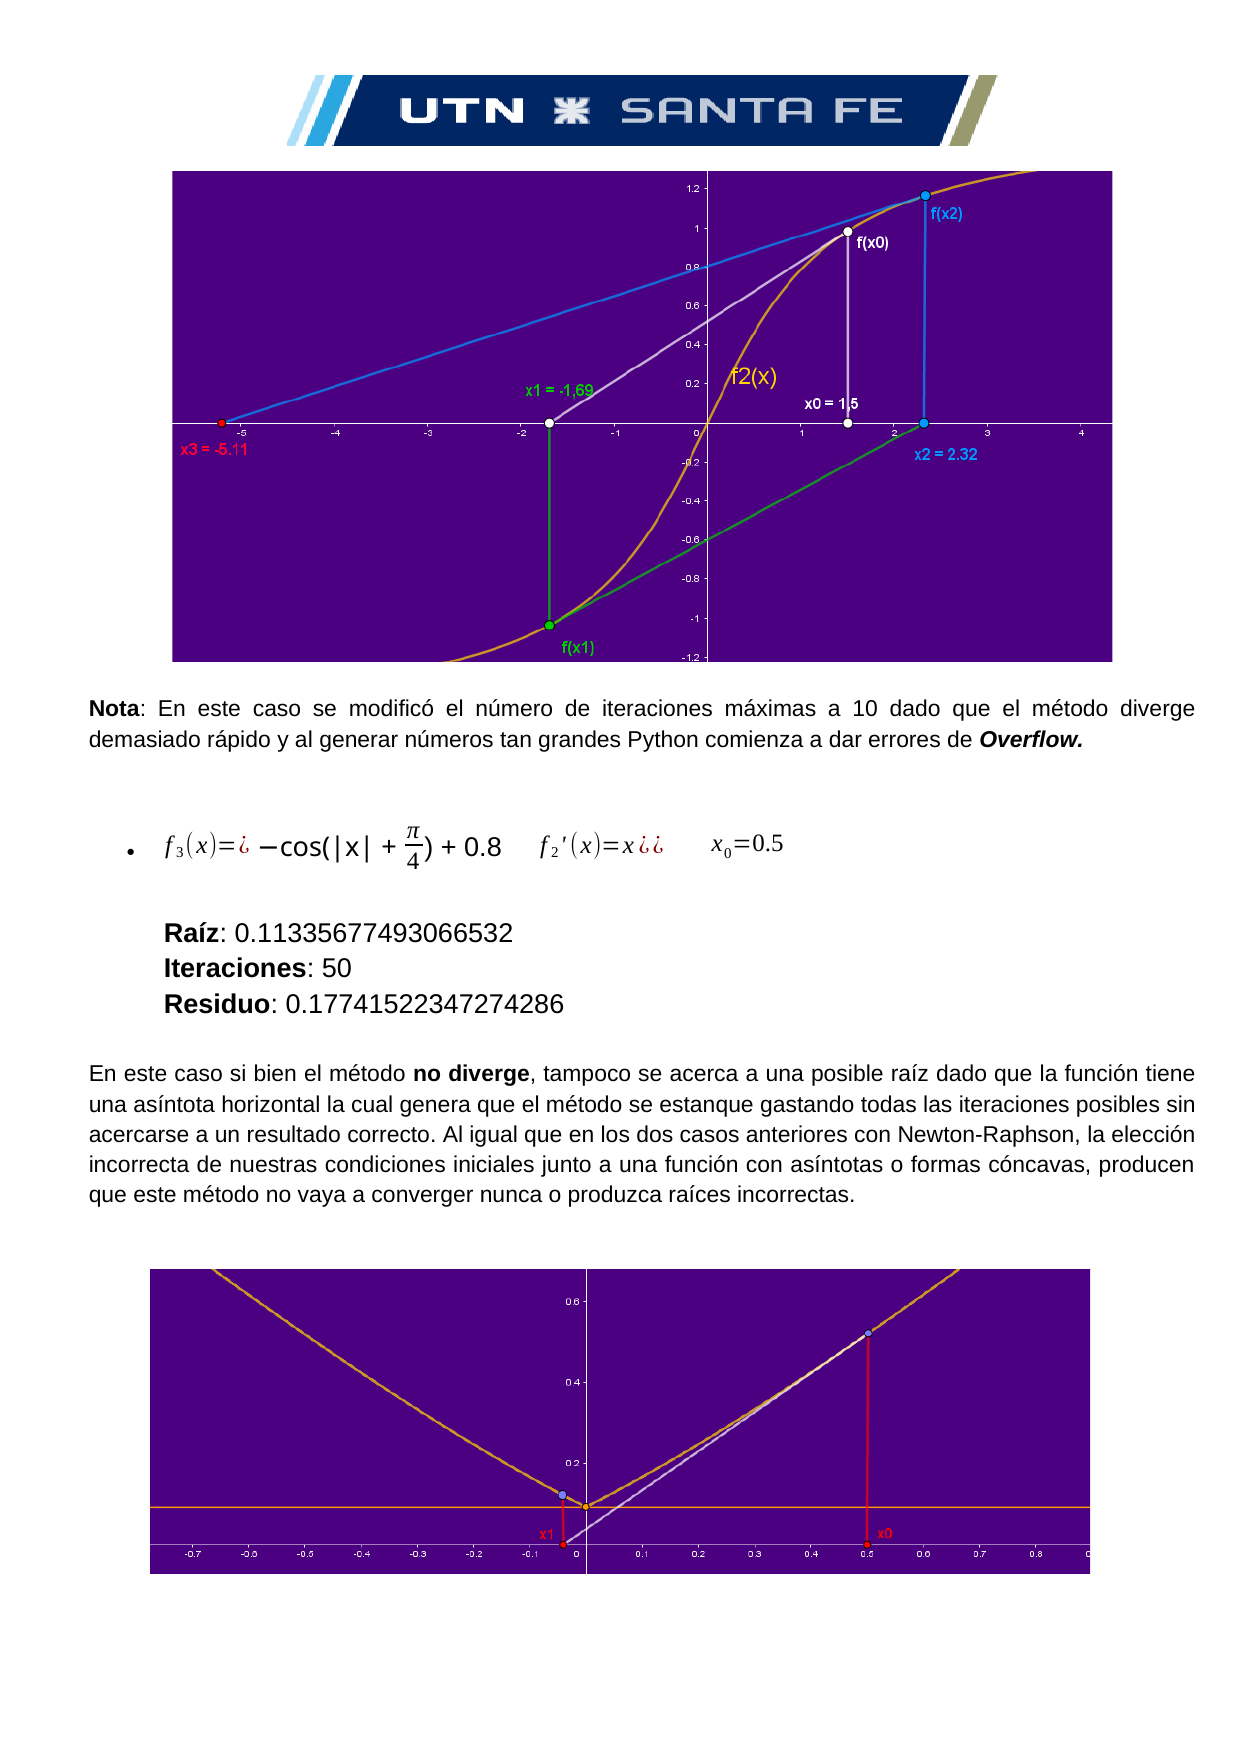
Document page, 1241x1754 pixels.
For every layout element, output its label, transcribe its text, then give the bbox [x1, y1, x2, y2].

list −cos(|x| + ) + 0.8 [126, 816, 1196, 875]
picture [150, 1269, 1091, 1574]
picture [286, 75, 998, 146]
text Iteraciones: 50 [163, 952, 1196, 984]
picture [172, 171, 1113, 662]
text Residuo: 0.17741522347274286 [163, 988, 1196, 1020]
text Nota: En este caso se modificó el número de iteraciones máximas a 10 dado que el método diverge demasiado rápido y al generar números tan grandes Python comienza a dar errores de Overflow. [88, 695, 1196, 752]
text Raíz: 0.11335677493066532 [163, 917, 1196, 948]
text En este caso si bien el método no diverge, tampoco se acerca a una posible raíz dado que la función tiene una asíntota horizontal la cual genera que el método se estanque gastando todas las iteraciones posibles sin acercarse a un resultado correcto. Al igual que en los dos casos anteriores con Newton-Raphson, la elección incorrecta de nuestras condiciones iniciales junto a una función con asíntotas o formas cóncavas, producen que este método no vaya a converger nunca o produzca raíces incorrectas. [88, 1060, 1196, 1207]
